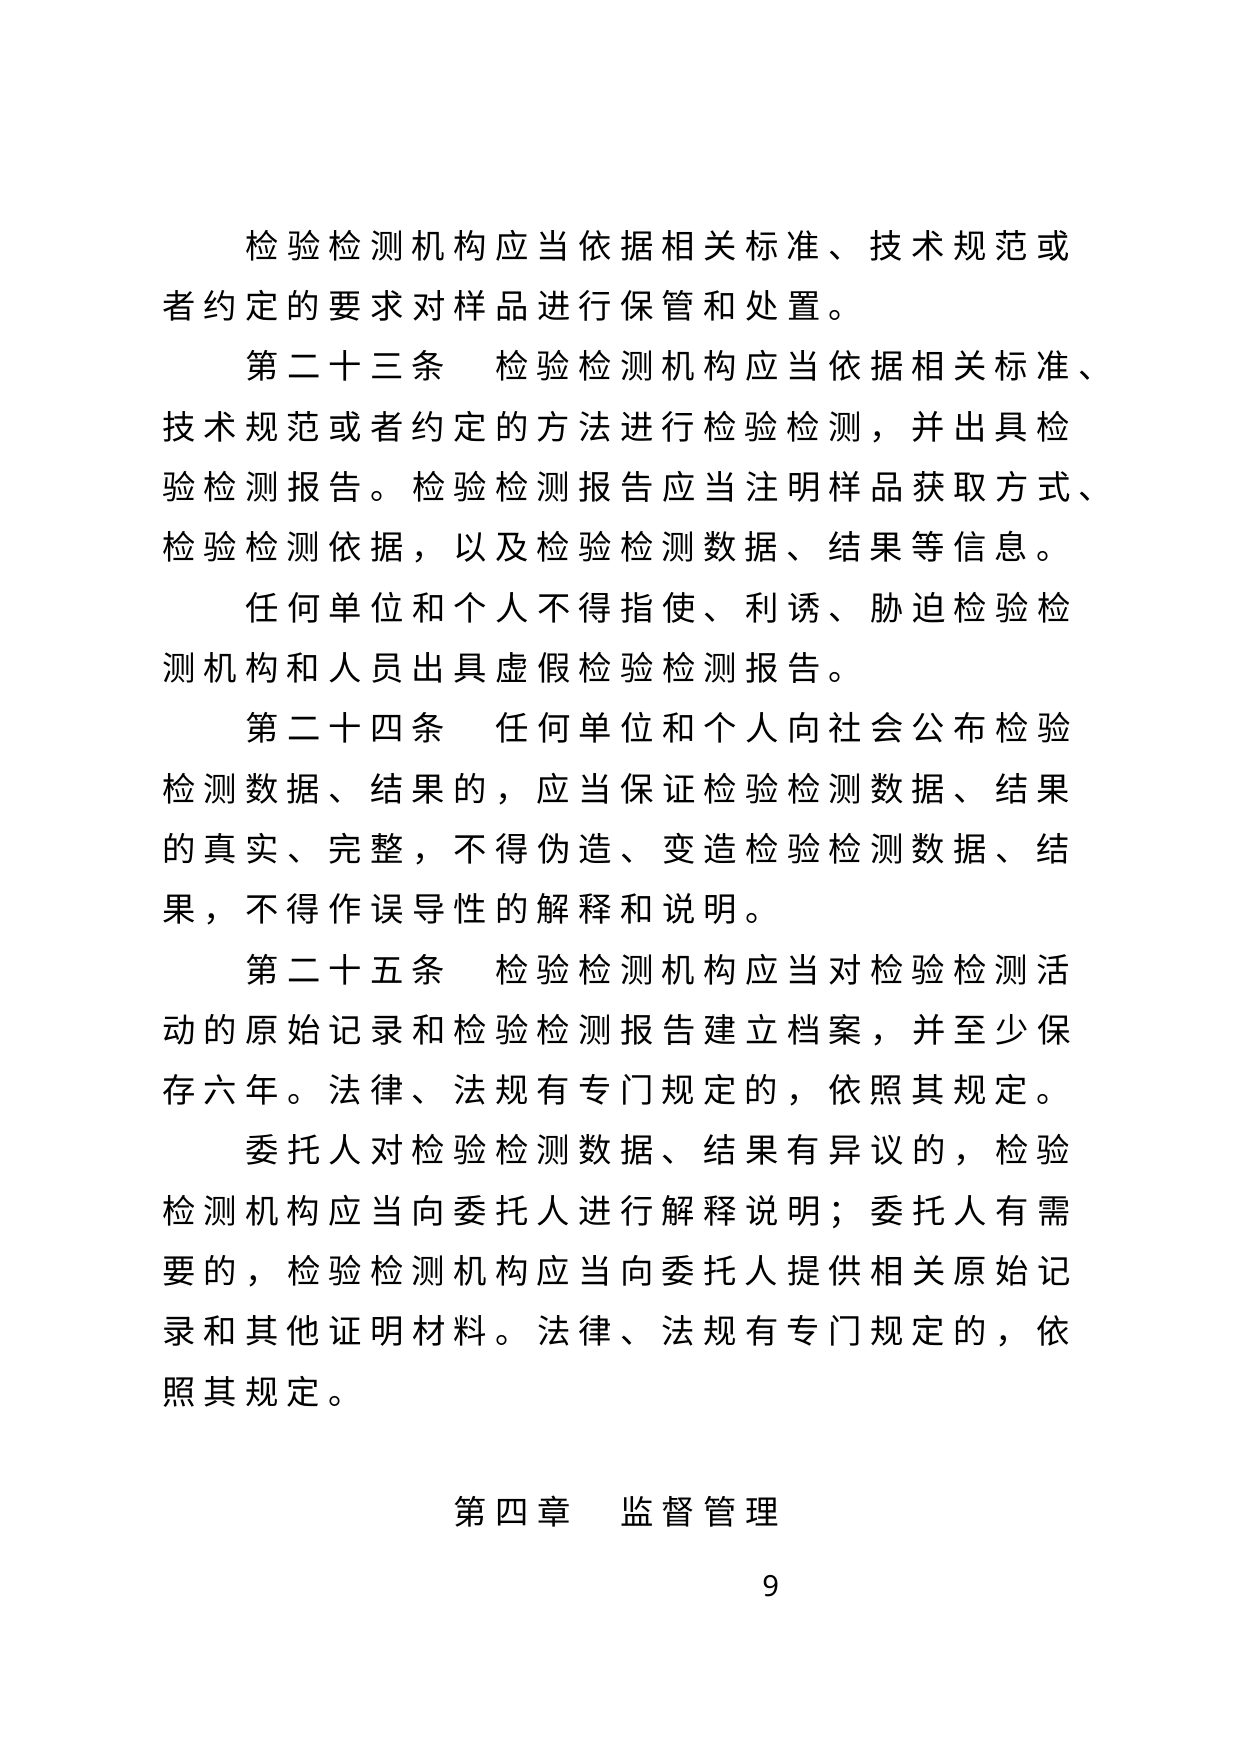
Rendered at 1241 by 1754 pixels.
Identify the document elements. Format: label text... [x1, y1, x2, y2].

text 检验检测机构应当依据相关标准、技术规范或者约定的要求对样品进行保管和处置。 [162, 213, 1078, 334]
text 任何单位和个人不得指使、利诱、胁迫检验检测机构和人员出具虚假检验检测报告。 [162, 575, 1078, 696]
text 第四章 监督管理 [162, 1480, 1078, 1540]
text 第二十四条 任何单位和个人向社会公布检验检测数据、结果的，应当保证检验检测数据、结果的真实、完整，不得伪造、变造检验检测数据、结果，不得作误导性的解释和说明。 [162, 696, 1078, 937]
text 委托人对检验检测数据、结果有异议的，检验检测机构应当向委托人进行解释说明；委托人有需要的，检验检测机构应当向委托人提供相关原始记录和其他证明材料。法律、法规有专门规定的，依照其规定。 [162, 1118, 1078, 1420]
text 第二十三条 检验检测机构应当依据相关标准、技术规范或者约定的方法进行检验检测，并出具检验检测报告。检验检测报告应当注明样品获取方式、检验检测依据，以及检验检测数据、结果等信息。 [162, 334, 1078, 575]
text 第二十五条 检验检测机构应当对检验检测活动的原始记录和检验检测报告建立档案，并至少保存六年。法律、法规有专门规定的，依照其规定。 [162, 937, 1078, 1118]
